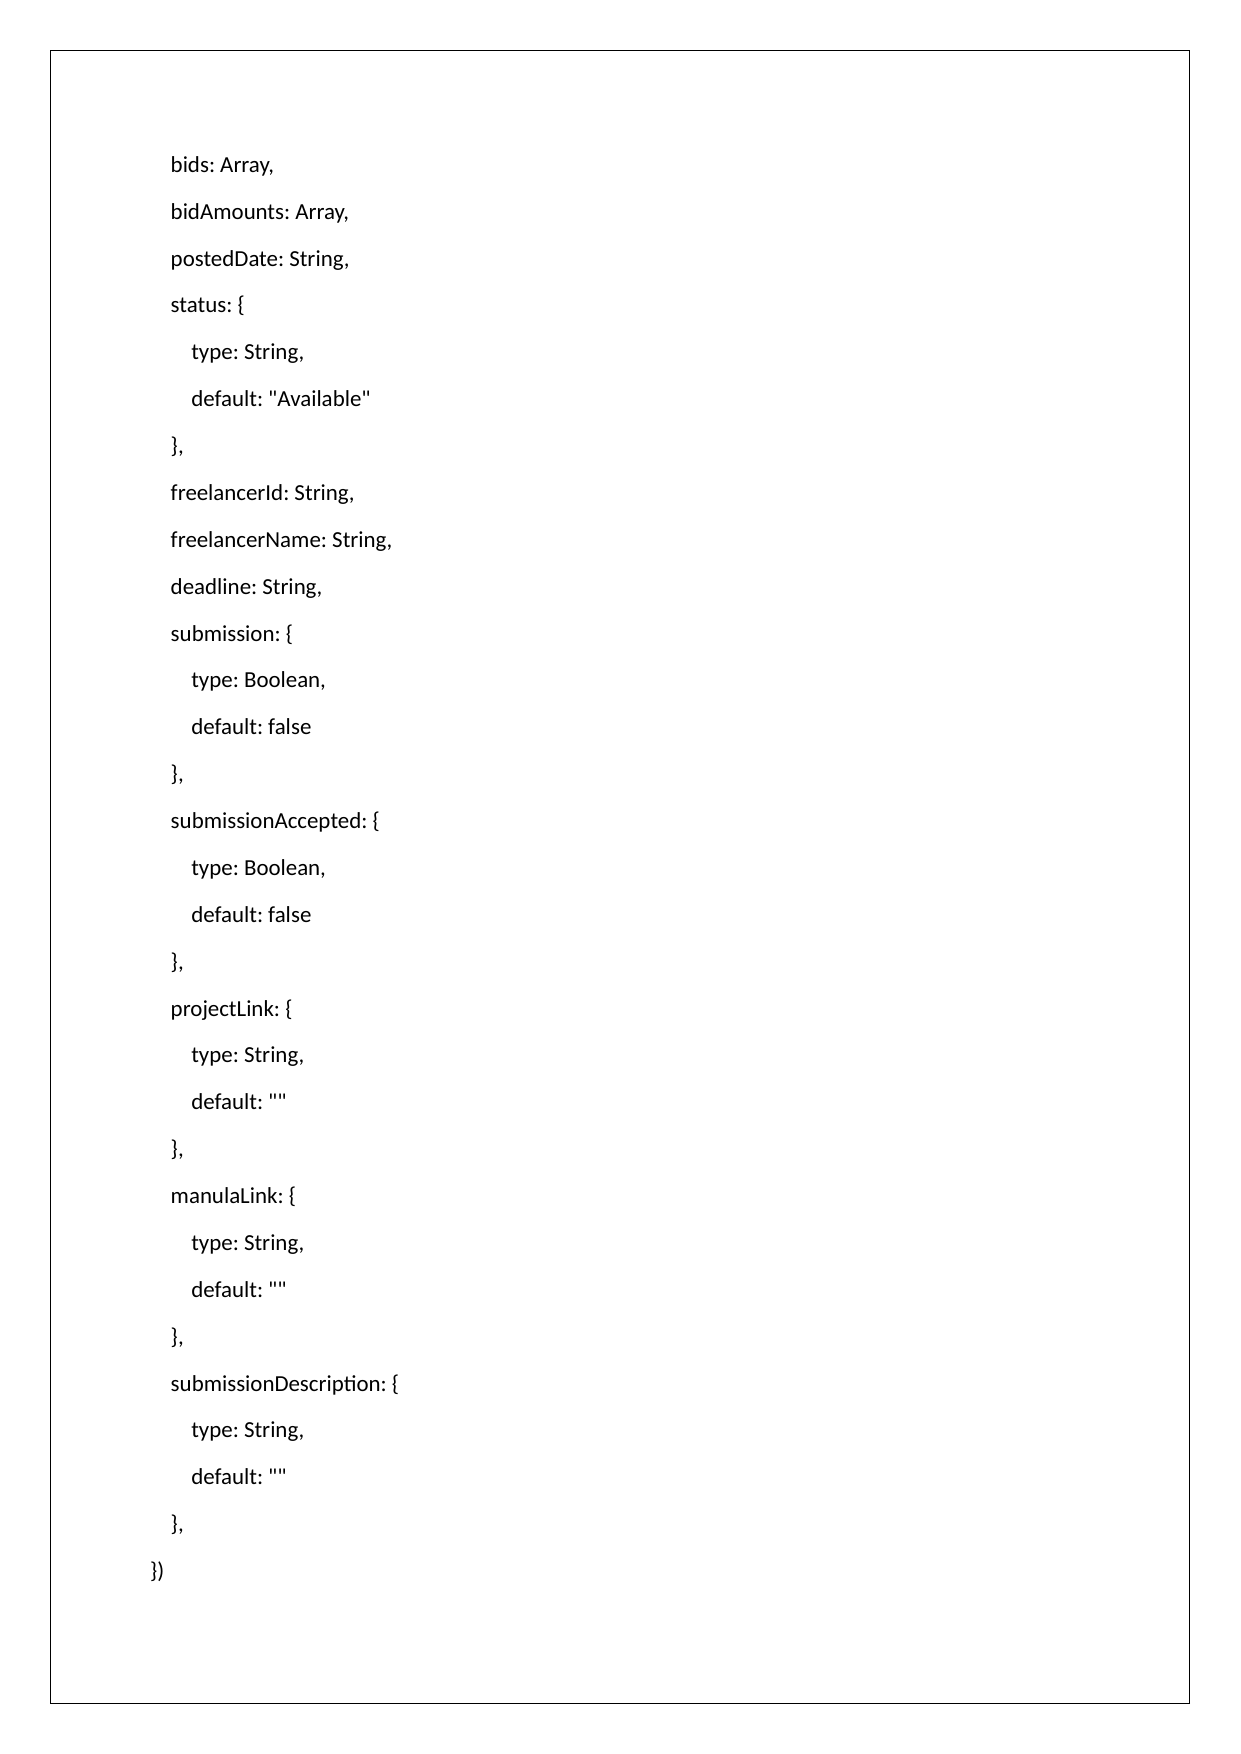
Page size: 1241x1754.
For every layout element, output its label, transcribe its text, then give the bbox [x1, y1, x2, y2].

text }, [150, 1509, 1090, 1537]
text bidAmounts: Array, [150, 197, 1090, 225]
text type: String, [150, 1416, 1090, 1444]
text }, [150, 1134, 1090, 1162]
text }, [150, 431, 1090, 459]
text type: String, [150, 1228, 1090, 1256]
text type: String, [150, 1041, 1090, 1069]
text default: "" [150, 1462, 1090, 1491]
text submissionDescription: { [150, 1369, 1090, 1397]
text postedDate: String, [150, 244, 1090, 272]
text projectLink: { [150, 994, 1090, 1022]
text deadline: String, [150, 572, 1090, 600]
text }, [150, 759, 1090, 787]
text status: { [150, 291, 1090, 319]
text default: "" [150, 1087, 1090, 1116]
text submission: { [150, 619, 1090, 647]
text bids: Array, [150, 150, 1090, 178]
text default: false [150, 712, 1090, 741]
text }) [150, 1556, 1090, 1584]
text default: false [150, 900, 1090, 928]
text default: "" [150, 1275, 1090, 1303]
text manulaLink: { [150, 1181, 1090, 1209]
text type: String, [150, 337, 1090, 366]
text type: Boolean, [150, 666, 1090, 694]
text default: "Available" [150, 384, 1090, 412]
text }, [150, 947, 1090, 975]
text }, [150, 1322, 1090, 1350]
text freelancerId: String, [150, 478, 1090, 506]
text type: Boolean, [150, 853, 1090, 881]
text freelancerName: String, [150, 525, 1090, 553]
text submissionAccepted: { [150, 806, 1090, 834]
